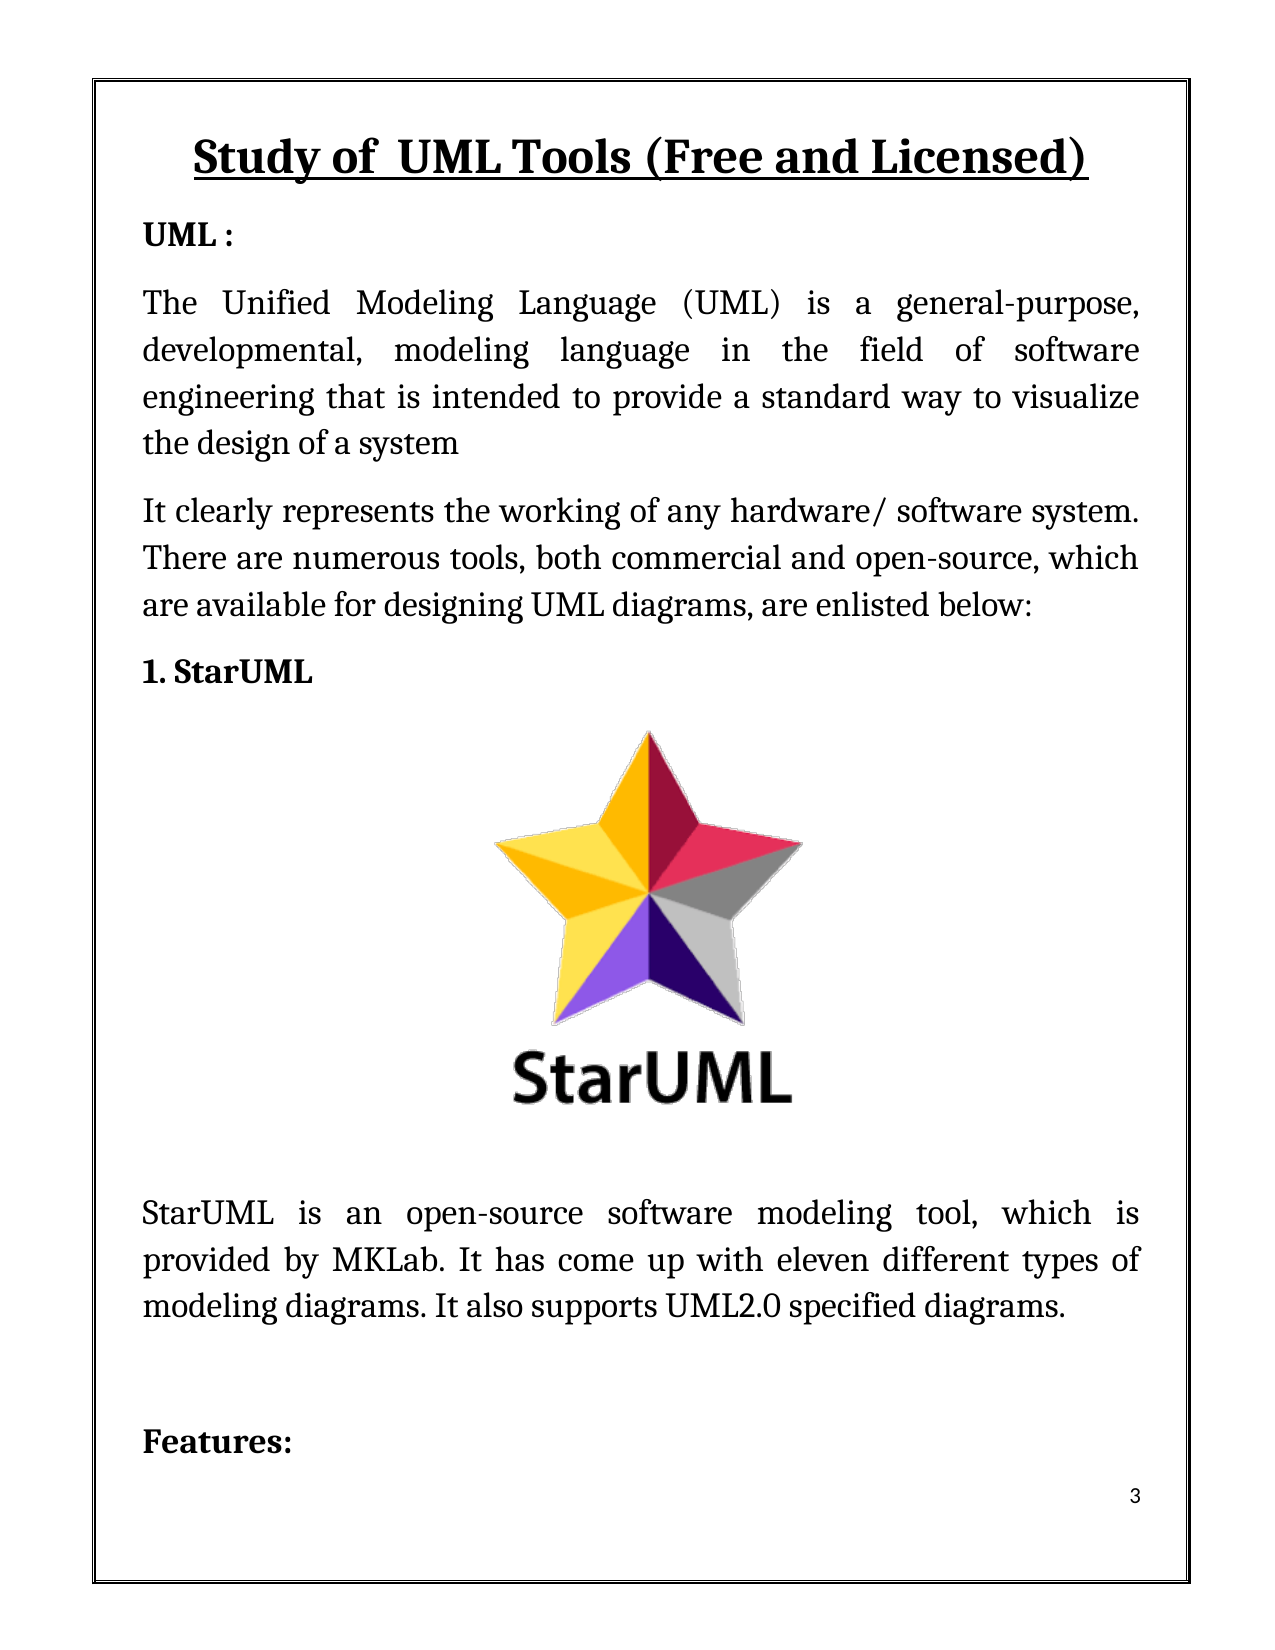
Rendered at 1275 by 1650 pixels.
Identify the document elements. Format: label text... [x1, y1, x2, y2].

text UML : [142, 215, 1141, 256]
text 1. StarUML [142, 652, 1141, 692]
text Study of UML Tools (Free and Licensed) [142, 128, 1141, 186]
text StarUML is an open-source software modeling tool, which is provided by MKLab. It has come up with eleven different types of modeling diagrams. It also supports UML2.0 specified diagrams. [142, 1192, 1141, 1327]
text It clearly represents the working of any hardware/ software system. There are numerous tools, both commercial and open-source, which are available for designing UML diagrams, are enlisted below: [142, 491, 1141, 625]
text The Unified Modeling Language (UML) is a general-purpose, developmental, modeling language in the field of software engineering that is intended to provide a standard way to visualize the design of a system [142, 283, 1141, 464]
text Features: [142, 1421, 1141, 1462]
picture [438, 719, 845, 1126]
